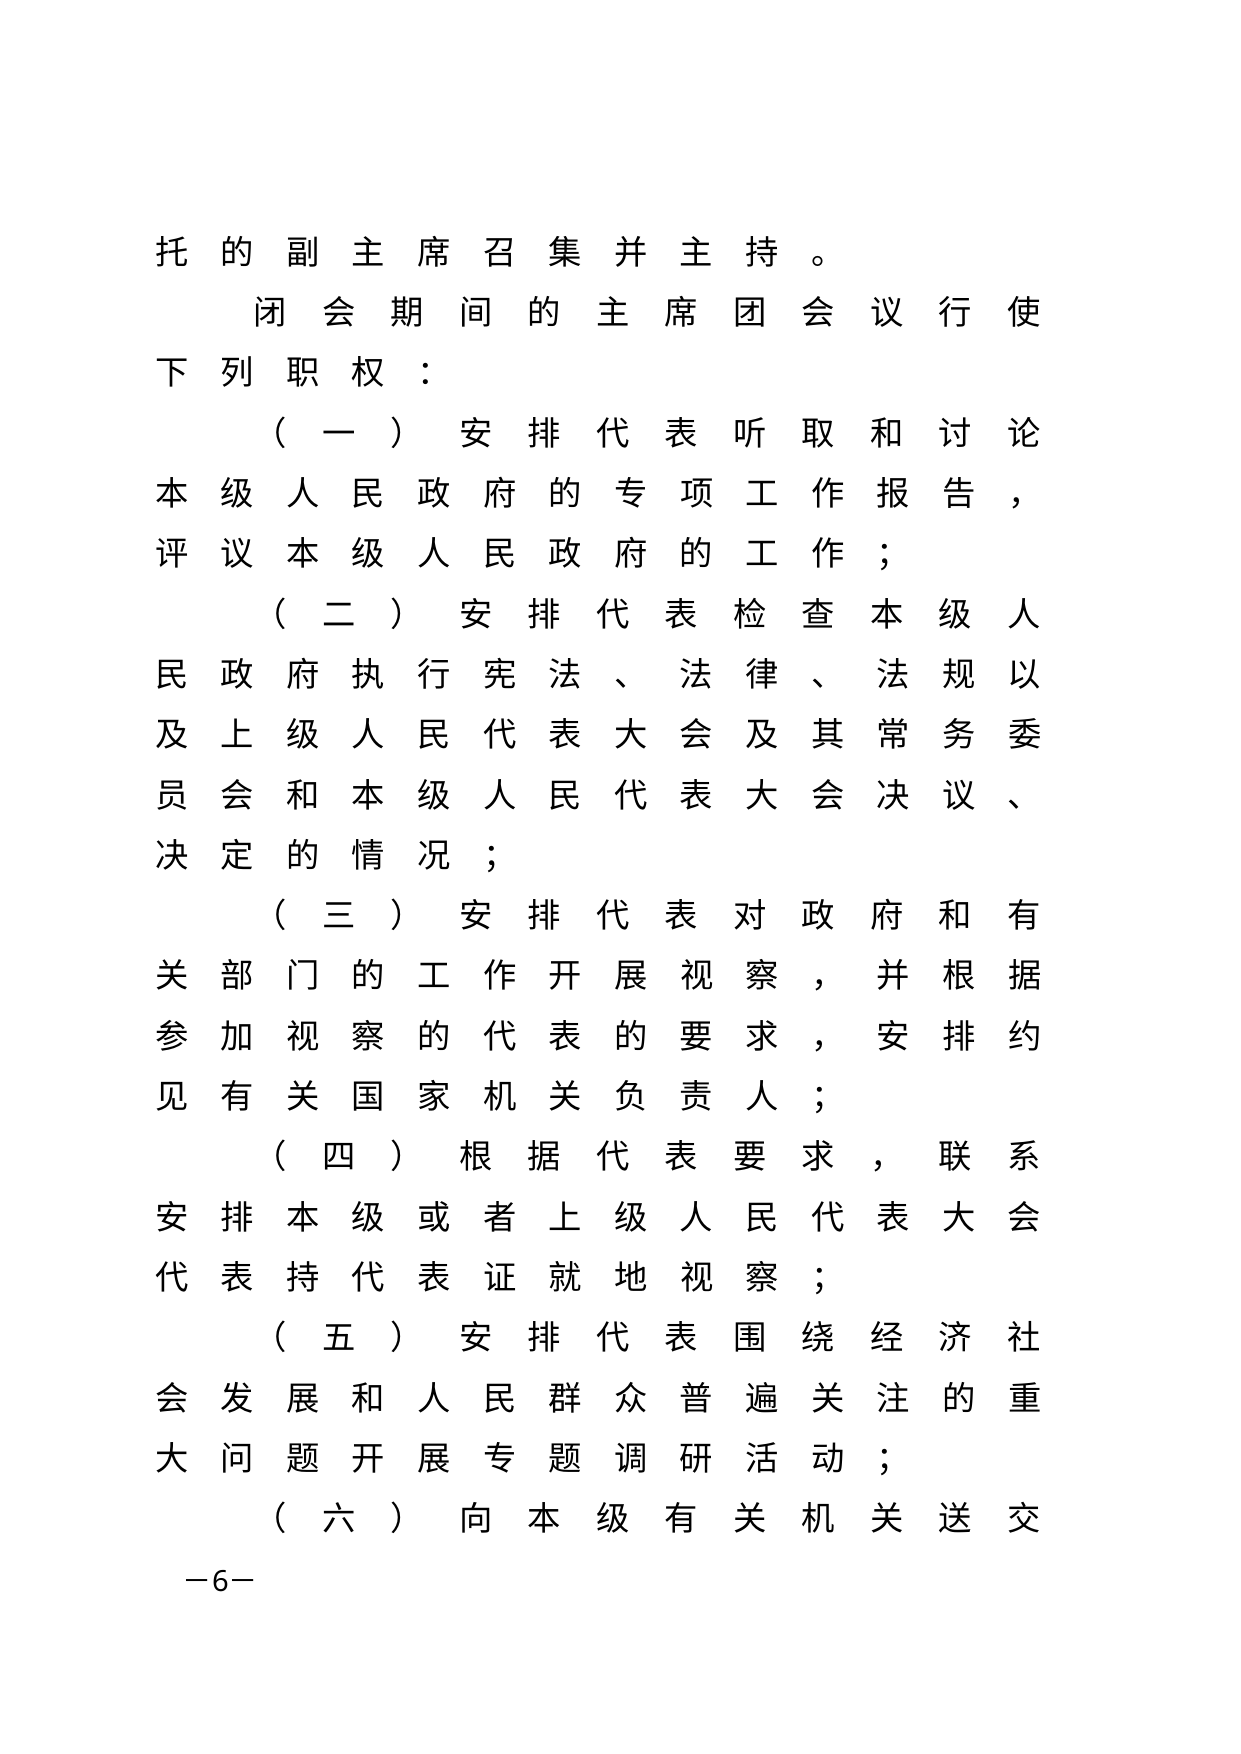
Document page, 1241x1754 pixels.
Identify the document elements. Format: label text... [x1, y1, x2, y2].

text （六）向本级有关机关送交执法检查、视察和专题调研报告，并向代表反馈有关机关对报告中所提意见建议研究处理的情况； [155, 1486, 1073, 1546]
text （一）安排代表听取和讨论本级人民政府的专项工作报告，评议本级人民政府的工作； [155, 400, 1073, 581]
text （三）安排代表对政府和有关部门的工作开展视察，并根据参加视察的代表的要求，安排约见有关国家机关负责人； [155, 883, 1073, 1124]
text 第六条 乡镇人民代表大会主席团在闭会期间每三个月至少召开一次主席团会议。会议由乡镇人民代表大会主席或者主席委托的副主席召集并主持。 [155, 219, 1073, 280]
text （五）安排代表围绕经济社会发展和人民群众普遍关注的重大问题开展专题调研活动； [155, 1305, 1073, 1486]
text （二）安排代表检查本级人民政府执行宪法、法律、法规以及上级人民代表大会及其常务委员会和本级人民代表大会决议、决定的情况； [155, 581, 1073, 883]
text （四）根据代表要求，联系安排本级或者上级人民代表大会代表持代表证就地视察； [155, 1124, 1073, 1305]
text 闭会期间的主席团会议行使下列职权： [155, 280, 1073, 400]
